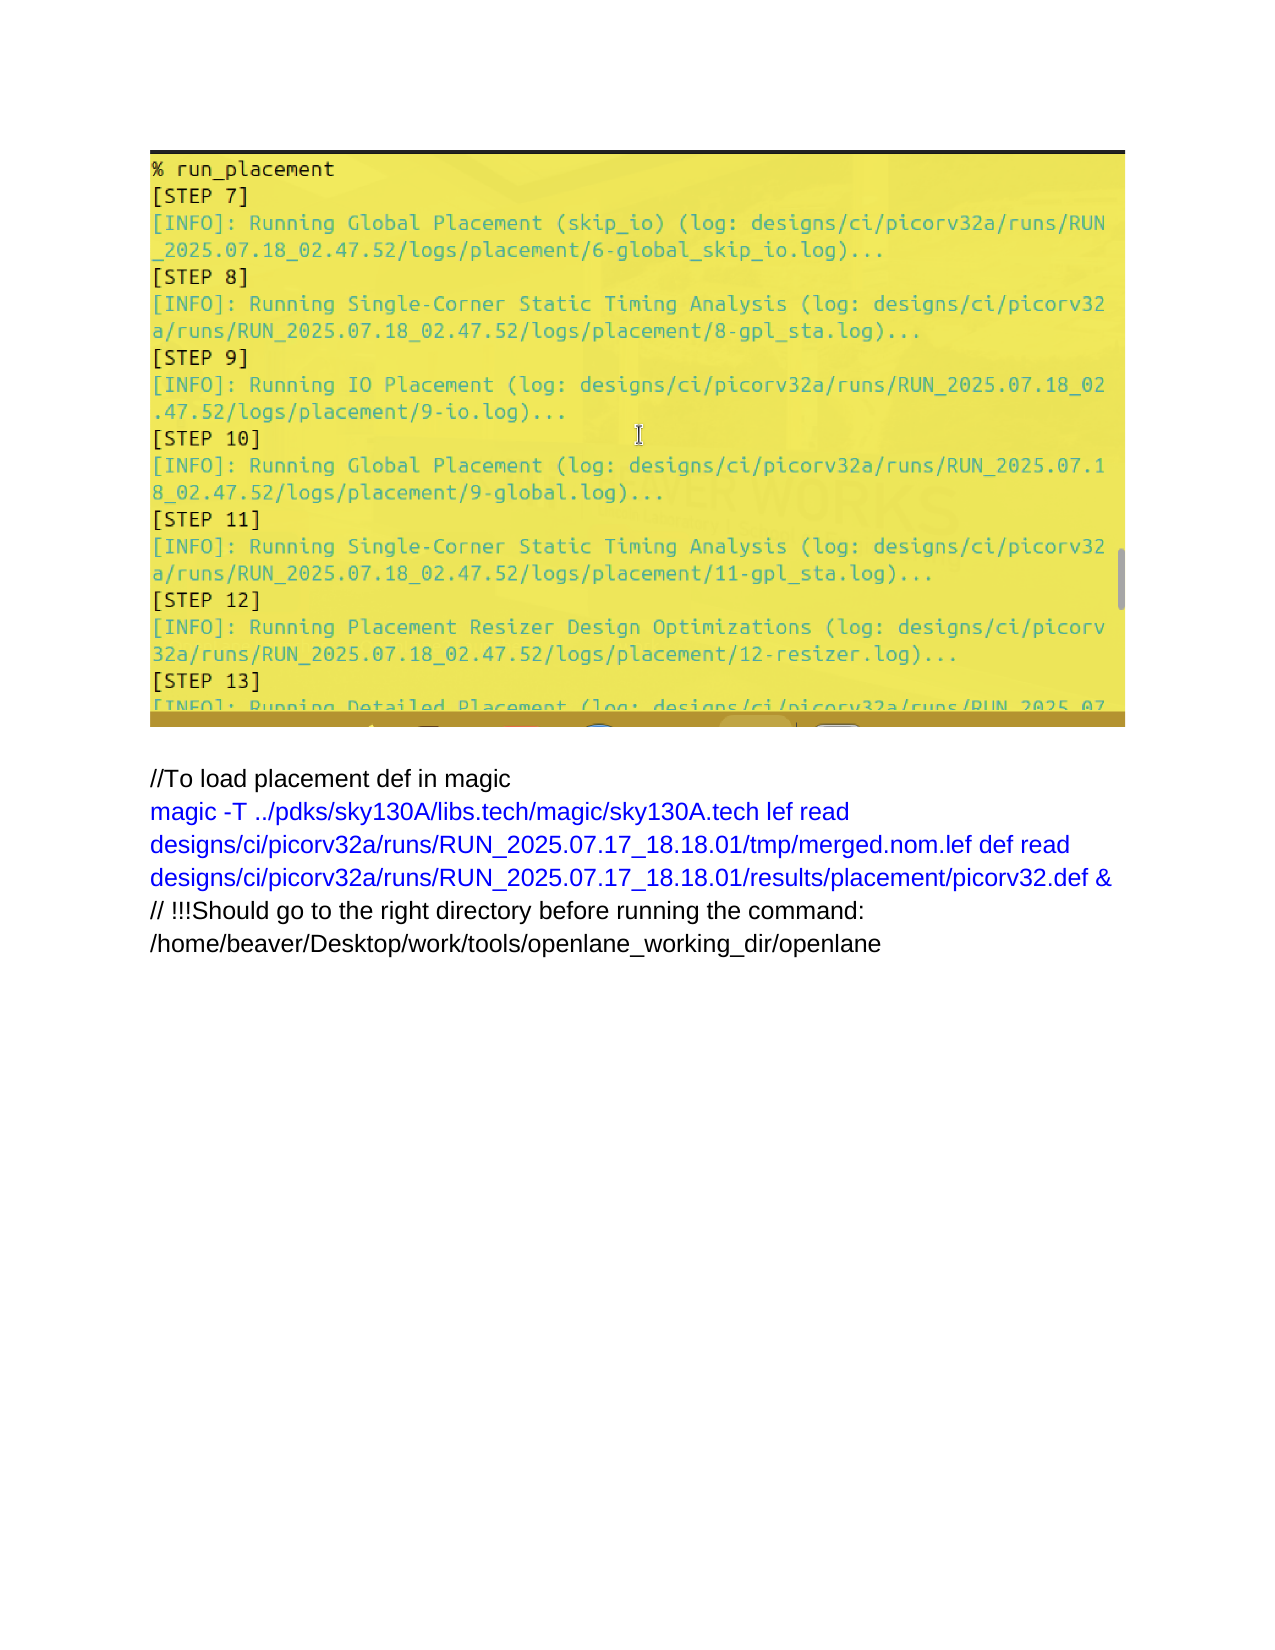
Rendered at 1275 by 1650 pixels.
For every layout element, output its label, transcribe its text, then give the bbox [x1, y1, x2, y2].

picture [150, 150, 1125, 727]
text // !!!Should go to the right directory before running the command: /home/beaver/Desktop/work/tools/openlane_working_dir/openlane [150, 896, 1125, 958]
text magic -T ../pdks/sky130A/libs.tech/magic/sky130A.tech lef read designs/ci/picorv32a/runs/RUN_2025.07.17_18.18.01/tmp/merged.nom.lef def read designs/ci/picorv32a/runs/RUN_2025.07.17_18.18.01/results/placement/picorv32.def & [150, 797, 1125, 892]
text //To load placement def in magic [150, 764, 1125, 793]
